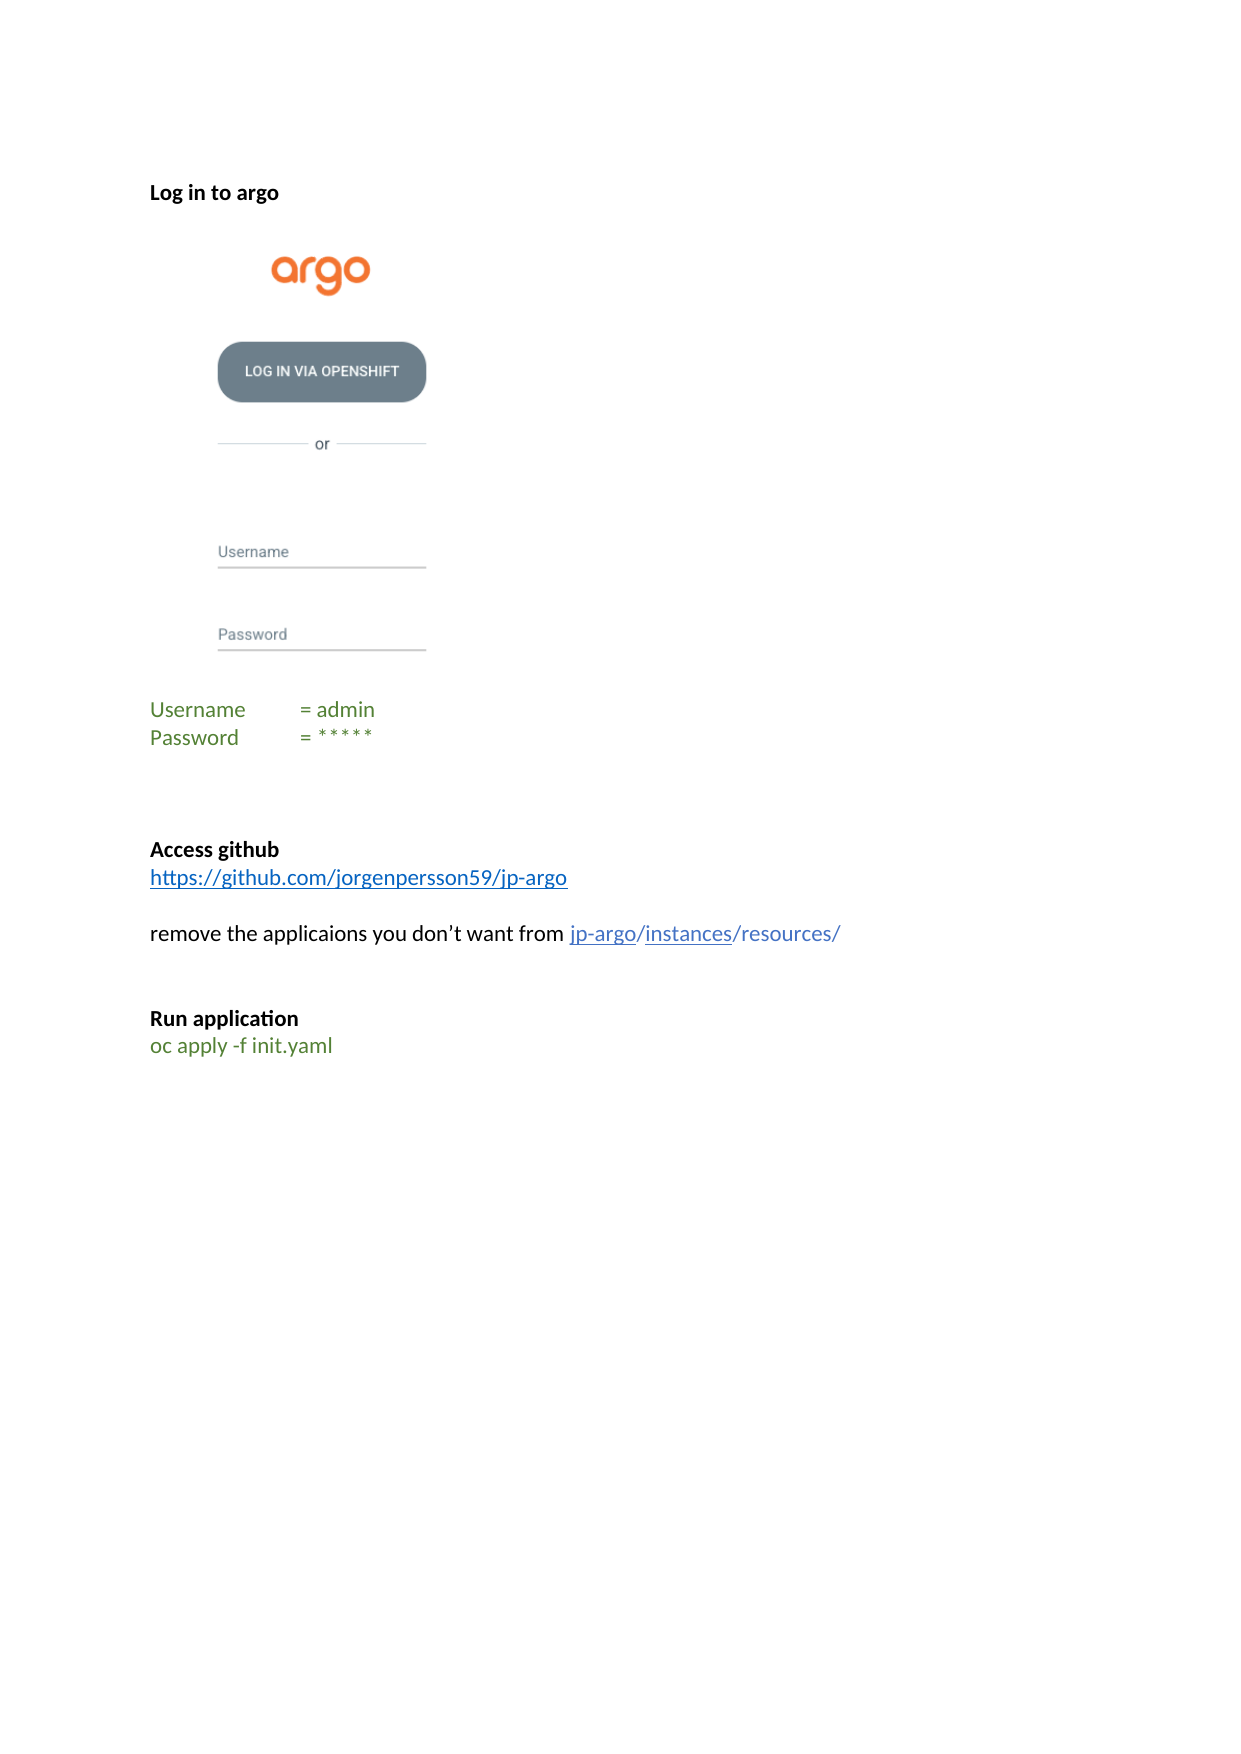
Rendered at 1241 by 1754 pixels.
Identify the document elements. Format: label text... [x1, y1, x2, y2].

text remove the applicaions you don’t want from jp-argo/instances/resources/ [150, 919, 1090, 948]
text Access github [150, 836, 1090, 863]
text Log in to argo [150, 178, 1090, 206]
text Run application [150, 1004, 1090, 1032]
text https://github.com/jorgenpersson59/jp-argo [150, 863, 1090, 892]
text oc apply -f init.yaml [150, 1032, 1090, 1060]
text Username = admin [150, 695, 1090, 723]
text Password = ***** [150, 723, 1090, 751]
picture [150, 234, 492, 668]
